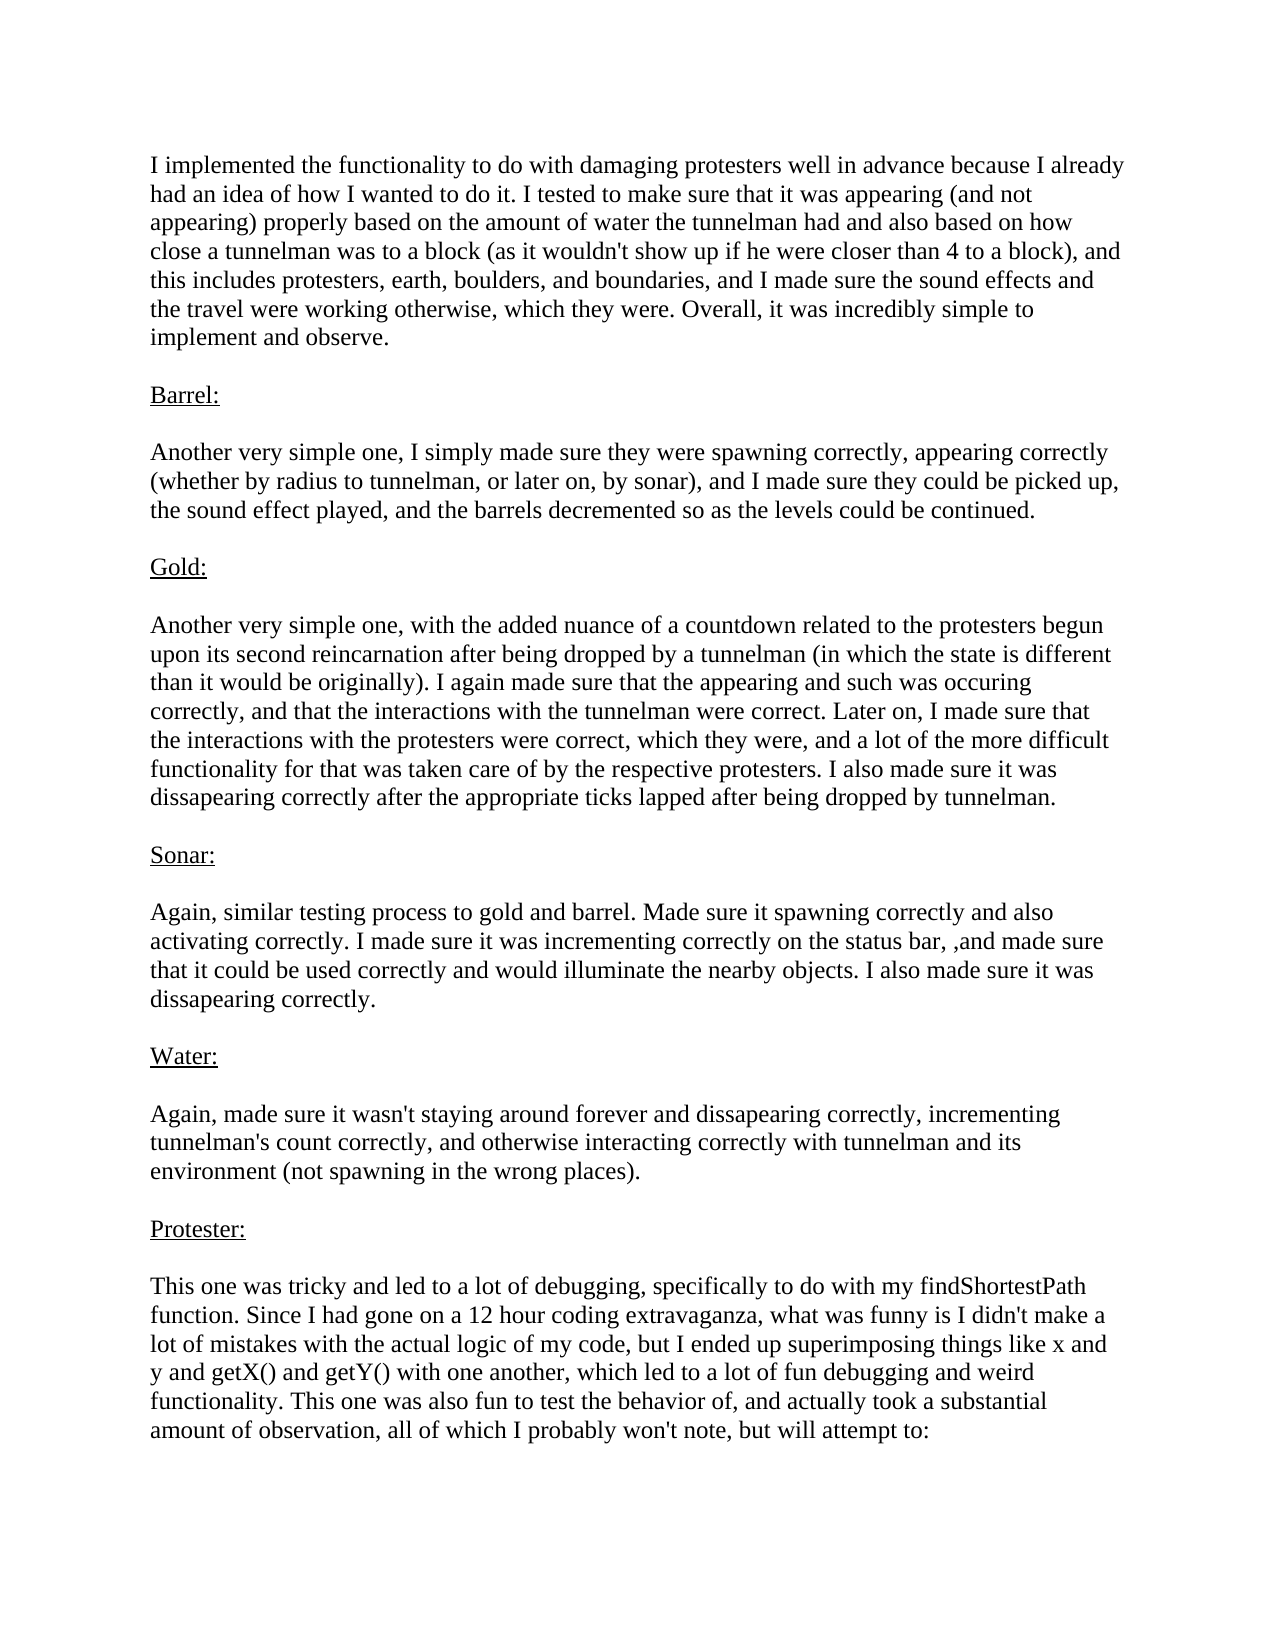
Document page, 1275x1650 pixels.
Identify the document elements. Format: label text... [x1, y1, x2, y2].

text Another very simple one, with the added nuance of a countdown related to the protesters begun upon its second reincarnation after being dropped by a tunnelman (in which the state is different than it would be originally). I again made sure that the appearing and such was occuring correctly, and that the interactions with the tunnelman were correct. Later on, I made sure that the interactions with the protesters were correct, which they were, and a lot of the more difficult functionality for that was taken care of by the respective protesters. I also made sure it was dissapearing correctly after the appropriate ticks lapped after being dropped by tunnelman. [150, 610, 1125, 811]
text Again, made sure it wasn't staying around forever and dissapearing correctly, incrementing tunnelman's count correctly, and otherwise interacting correctly with tunnelman and its environment (not spawning in the wrong places). [150, 1099, 1125, 1185]
text Gold: [150, 552, 1125, 581]
text Sonar: [150, 840, 1125, 869]
text Again, similar testing process to gold and barrel. Made sure it spawning correctly and also activating correctly. I made sure it was incrementing correctly on the status bar, ,and made sure that it could be used correctly and would illuminate the nearby objects. I also made sure it was dissapearing correctly. [150, 897, 1125, 1012]
text Another very simple one, I simply made sure they were spawning correctly, appearing correctly (whether by radius to tunnelman, or later on, by sonar), and I made sure they could be picked up, the sound effect played, and the barrels decremented so as the levels could be continued. [150, 437, 1125, 524]
text I implemented the functionality to do with damaging protesters well in advance because I already had an idea of how I wanted to do it. I tested to make sure that it was appearing (and not appearing) properly based on the amount of water the tunnelman had and also based on how close a tunnelman was to a block (as it wouldn't show up if he were closer than 4 to a block), and this includes protesters, earth, boulders, and boundaries, and I made sure the sound effects and the travel were working otherwise, which they were. Overall, it was incredibly simple to implement and observe. [150, 150, 1125, 351]
text This one was tricky and led to a lot of debugging, specifically to do with my findShortestPath function. Since I had gone on a 12 hour coding extravaganza, what was funny is I didn't make a lot of mistakes with the actual logic of my code, but I ended up superimposing things like x and y and getX() and getY() with one another, which led to a lot of fun debugging and weird functionality. This one was also fun to test the behavior of, and actually took a substantial amount of observation, all of which I probably won't note, but will attempt to: [150, 1271, 1125, 1444]
text Barrel: [150, 380, 1125, 409]
text Protester: [150, 1214, 1125, 1242]
text Water: [150, 1041, 1125, 1070]
